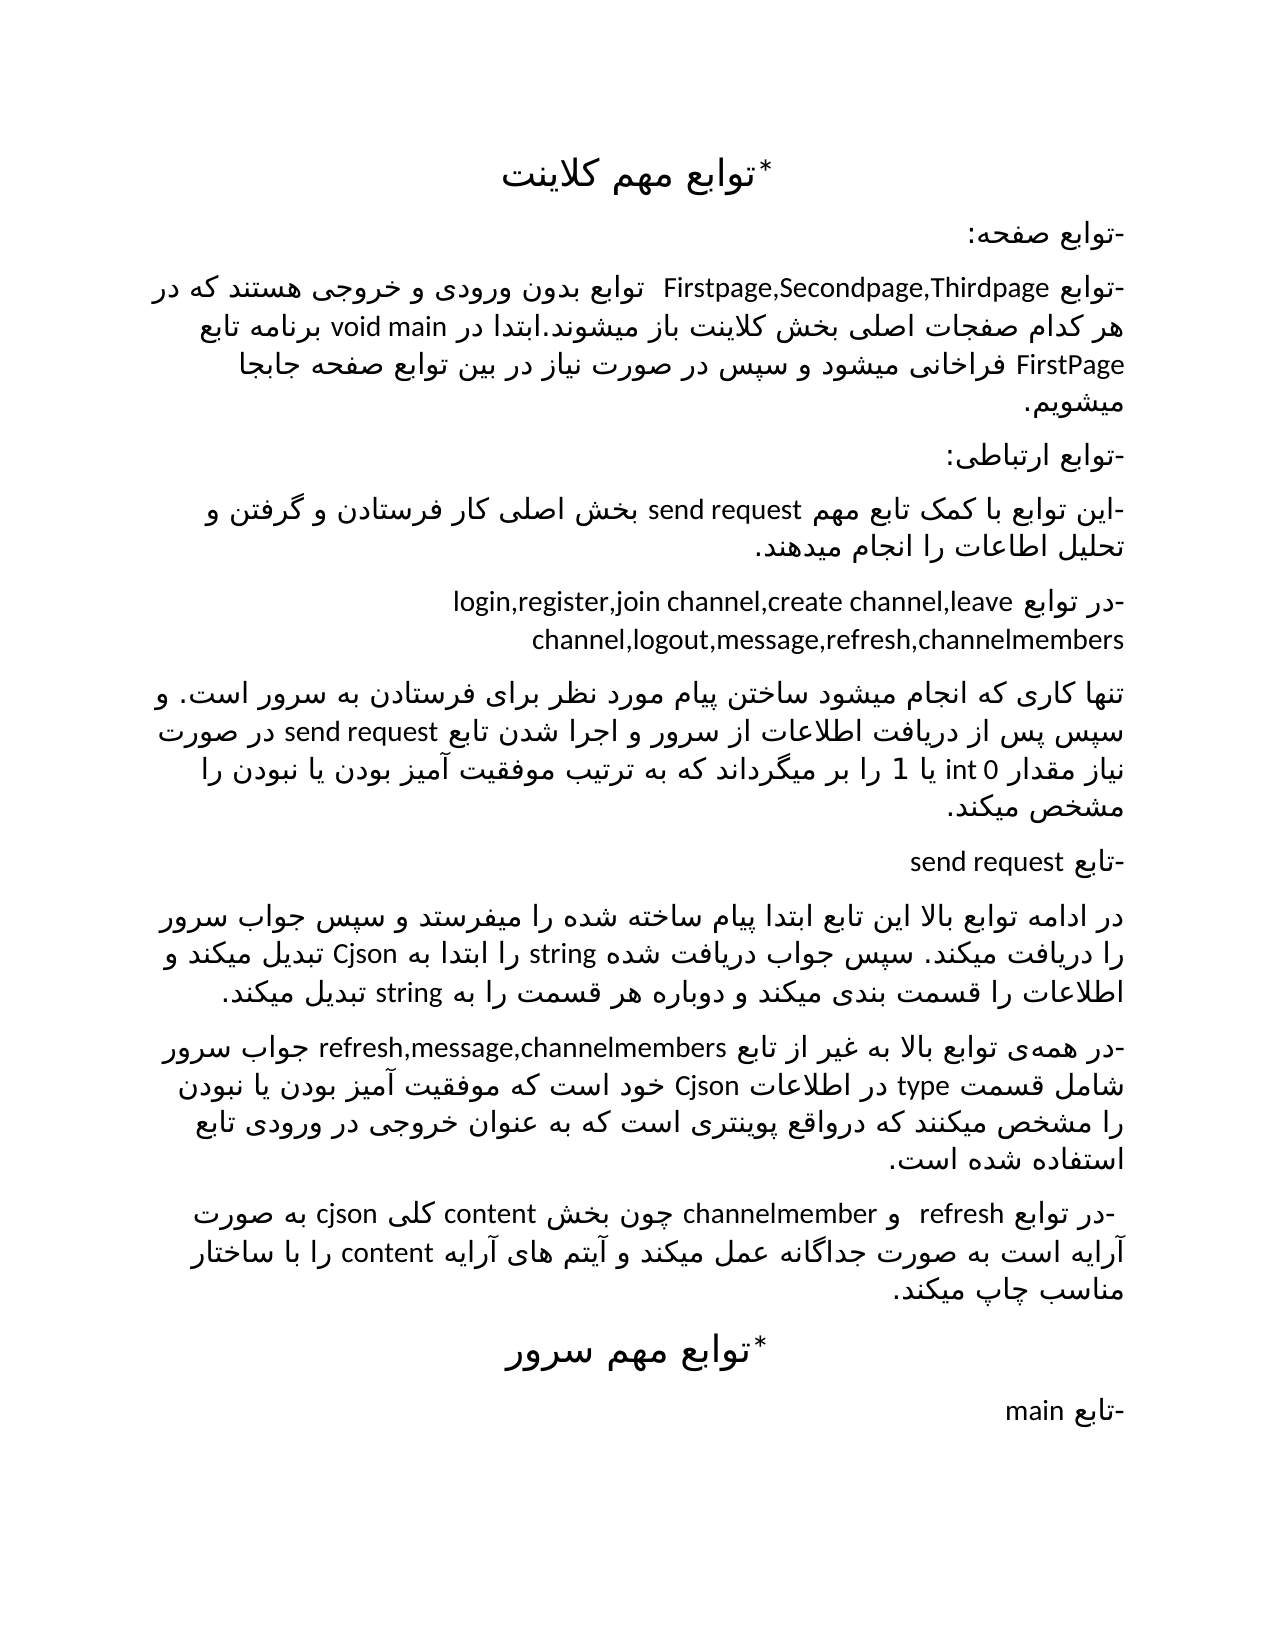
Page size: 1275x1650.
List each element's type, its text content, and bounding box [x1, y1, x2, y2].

text -توابع ارتباطی: [150, 438, 1125, 472]
text -تابع send request [150, 843, 1125, 879]
text -در توابع login,register,join channel,create channel,leave channel,logout,message,refresh,channelmembers [150, 583, 1125, 657]
text تنها کاری که انجام میشود ساختن پیام مورد نظر برای فرستادن به سرور است. و سپس پس از دریافت اطلاعات از سرور و اجرا شدن تابع send request در صورت نیاز مقدار int 0 یا 1 را بر میگرداند که به ترتیب موفقیت آمیز بودن یا نبودن را مشخص میکند. [150, 676, 1125, 824]
text -این توابع با کمک تابع مهم send request بخش اصلی کار فرستادن و گرفتن و تحلیل اطاعات را انجام میدهند. [150, 491, 1125, 563]
text -تابع main [150, 1392, 1125, 1427]
text -توابع صفحه: [150, 216, 1125, 250]
text توابع مهم کلاینت* [150, 150, 1125, 196]
text -توابع Firstpage,Secondpage,Thirdpage توابع بدون ورودی و خروجی هستند که در هر کدام صفجات اصلی بخش کلاینت باز میشوند.ابتدا در void main برنامه تابع FirstPage فراخانی میشود و سپس در صورت نیاز در بین توابع صفحه جابجا میشویم. [150, 269, 1125, 418]
text -در همه‌ی توابع بالا به غیر از تابع refresh,message,channelmembers جواب سرور شامل قسمت type در اطلاعات Cjson خود است که موفقیت آمیز بودن یا نبودن را مشخص میکنند که درواقع پوینتری است که به عنوان خروجی در ورودی تابع استفاده شده است. [150, 1029, 1125, 1176]
text -در توابع refresh و channelmember چون بخش content کلی cjson به صورت آرایه است به صورت جداگانه عمل میکند و آیتم های آرایه content را با ساختار مناسب چاپ میکند. [150, 1196, 1125, 1306]
text در ادامه توابع بالا این تابع ابتدا پیام ساخته شده را میفرستد و سپس جواب سرور را دریافت میکند. سپس جواب دریافت شده string را ابتدا به Cjson تبدیل میکند و اطلاعات را قسمت بندی میکند و دوباره هر قسمت را به string تبدیل میکند. [150, 899, 1125, 1009]
text توابع مهم سرور* [150, 1326, 1125, 1371]
